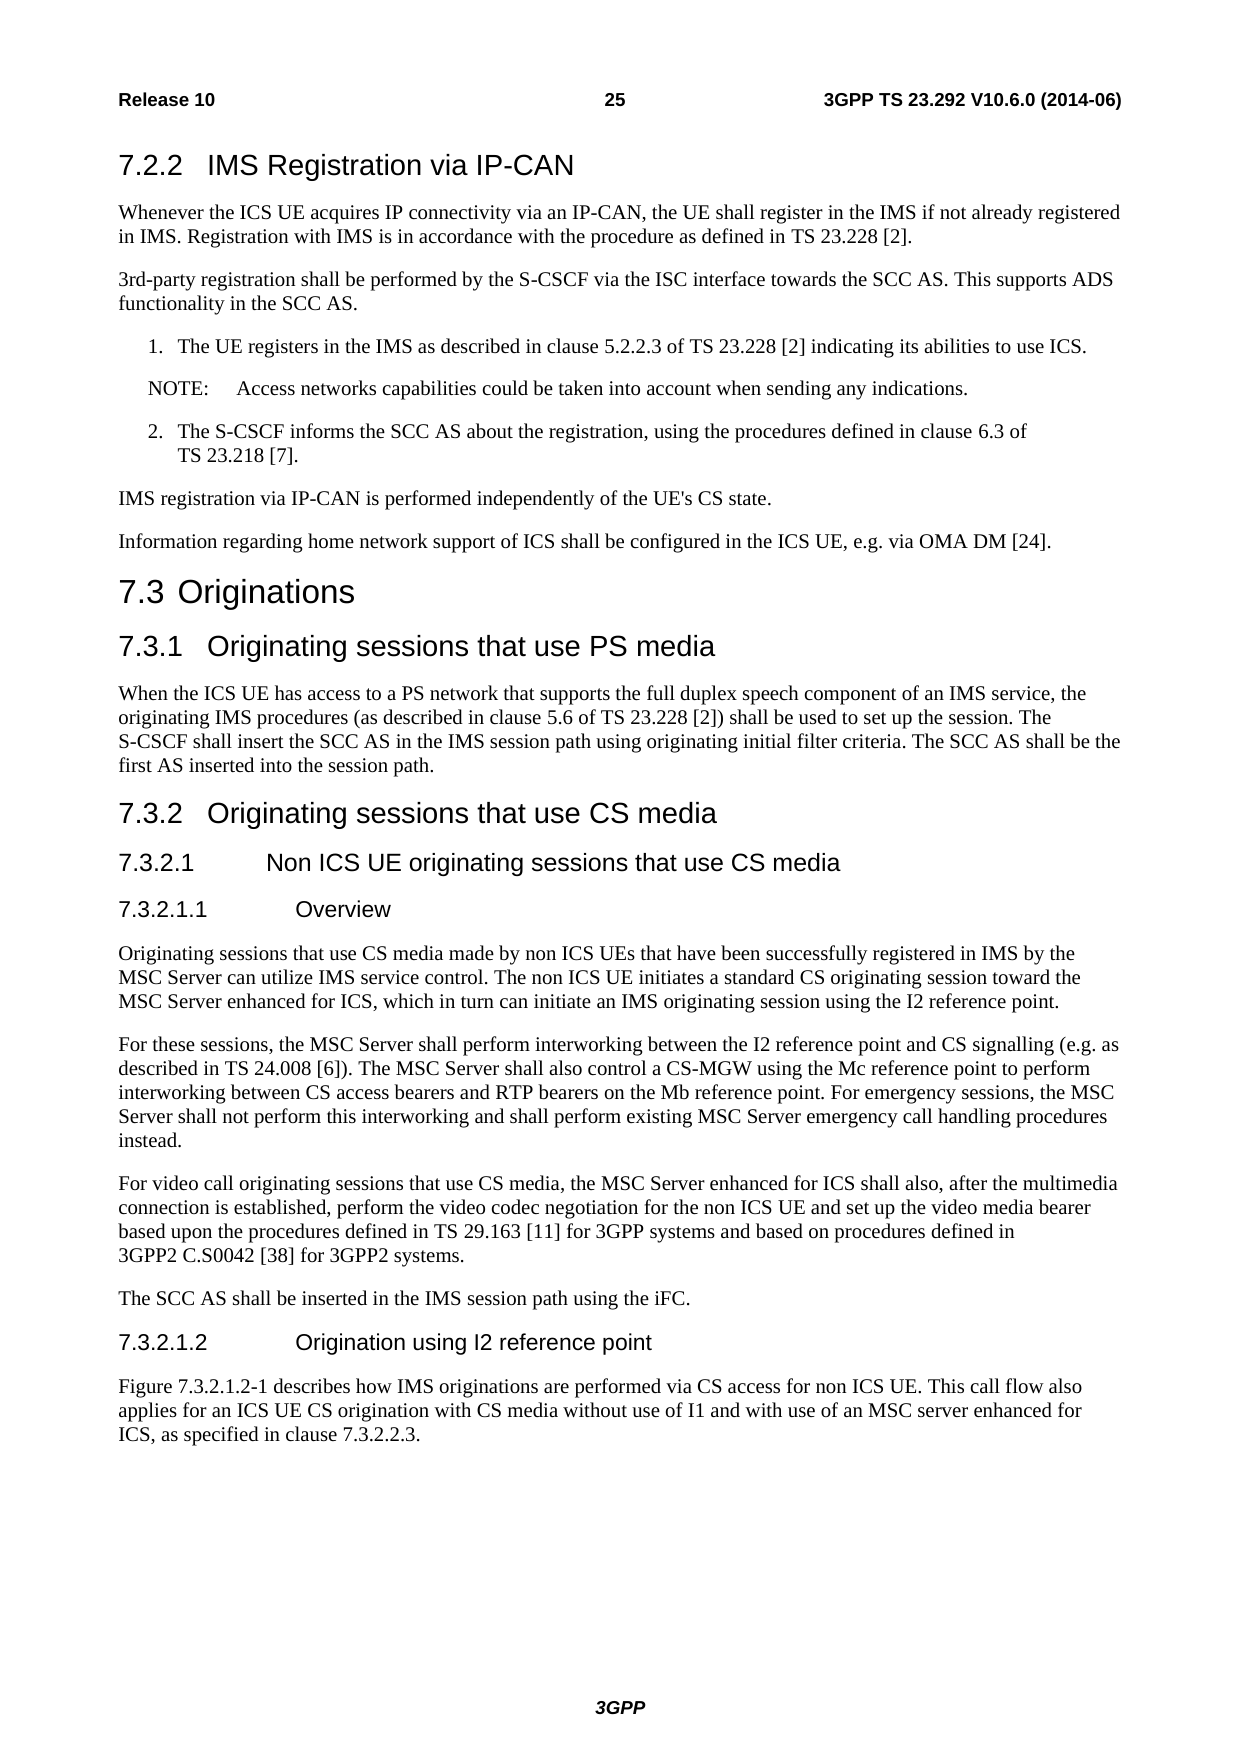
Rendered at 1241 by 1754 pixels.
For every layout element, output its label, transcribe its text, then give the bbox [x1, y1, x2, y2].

text IMS registration via IP-CAN is performed independently of the UE's CS state. [118, 486, 1122, 510]
text For video call originating sessions that use CS media, the MSC Server enhanced for ICS shall also, after the multimedia connection is established, perform the video codec negotiation for the non ICS UE and set up the video media bearer based upon the procedures defined in TS 29.163 [11] for 3GPP systems and based on procedures defined in 3GPP2 C.S0042 [38] for 3GPP2 systems. [118, 1171, 1122, 1267]
subtitle 7.3.2.1.2 Origination using I2 reference point [118, 1329, 1122, 1355]
text Figure 7.3.2.1.2-1 describes how IMS originations are performed via CS access for non ICS UE. This call flow also applies for an ICS UE CS origination with CS media without use of I1 and with use of an MSC server enhanced for ICS, as specified in clause 7.3.2.2.3. [118, 1374, 1122, 1446]
text Originating sessions that use CS media made by non ICS UEs that have been successfully registered in IMS by the MSC Server can utilize IMS service control. The non ICS UE initiates a standard CS originating session toward the MSC Server enhanced for ICS, which in turn can initiate an IMS originating session using the I2 reference point. [118, 941, 1122, 1013]
text NOTE: Access networks capabilities could be taken into account when sending any indications. [148, 376, 1122, 400]
text For these sessions, the MSC Server shall perform interworking between the I2 reference point and CS signalling (e.g. as described in TS 24.008 [6]). The MSC Server shall also control a CS-MGW using the Mc reference point to perform interworking between CS access bearers and RTP bearers on the Mb reference point. For emergency sessions, the MSC Server shall not perform this interworking and shall perform existing MSC Server emergency call handling procedures instead. [118, 1032, 1122, 1152]
text 1. The UE registers in the IMS as described in clause 5.2.2.3 of TS 23.228 [2] indicating its abilities to use ICS. [148, 333, 1122, 358]
text 2. The S-CSCF informs the SCC AS about the registration, using the procedures defined in clause 6.3 of TS 23.218 [7]. [148, 419, 1122, 467]
text When the ICS UE has access to a PS network that supports the full duplex speech component of an IMS service, the originating IMS procedures (as described in clause 5.6 of TS 23.228 [2]) shall be used to set up the session. The S-CSCF shall insert the SCC AS in the IMS session path using originating initial filter criteria. The SCC AS shall be the first AS inserted into the session path. [118, 681, 1122, 777]
subtitle 7.2.2 IMS Registration via IP-CAN [118, 147, 1122, 181]
subtitle 7.3.1 Originating sessions that use PS media [118, 629, 1122, 662]
subtitle 7.3 Originations [118, 572, 1122, 610]
text 3rd-party registration shall be performed by the S-CSCF via the ISC interface towards the SCC AS. This supports ADS functionality in the SCC AS. [118, 267, 1122, 315]
subtitle 7.3.2.1.1 Overview [118, 896, 1122, 922]
text Whenever the ICS UE acquires IP connectivity via an IP-CAN, the UE shall register in the IMS if not already registered in IMS. Registration with IMS is in accordance with the procedure as defined in TS 23.228 [2]. [118, 200, 1122, 248]
subtitle 7.3.2.1 Non ICS UE originating sessions that use CS media [118, 848, 1122, 877]
text Information regarding home network support of ICS shall be configured in the ICS UE, e.g. via OMA DM [24]. [118, 529, 1122, 553]
subtitle 7.3.2 Originating sessions that use CS media [118, 796, 1122, 830]
text The SCC AS shall be inserted in the IMS session path using the iFC. [118, 1286, 1122, 1310]
